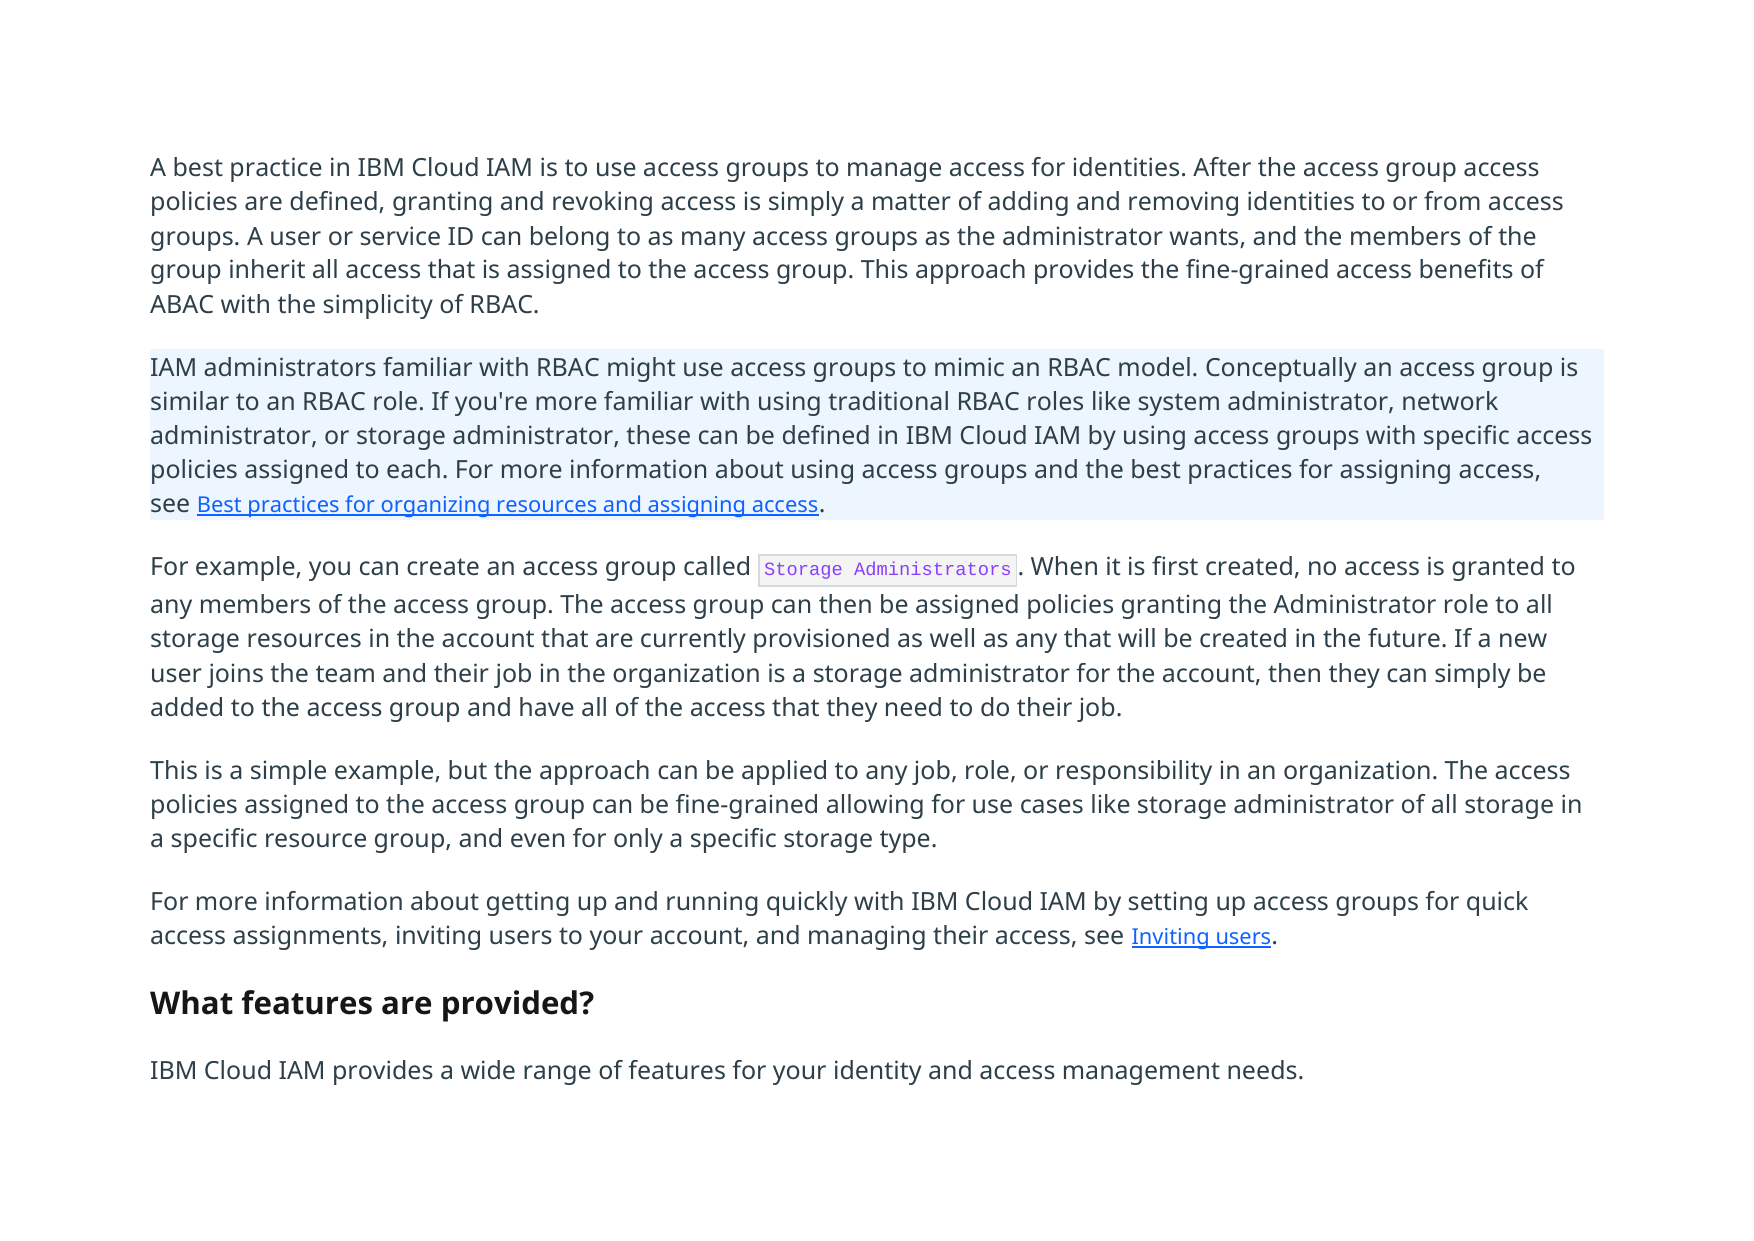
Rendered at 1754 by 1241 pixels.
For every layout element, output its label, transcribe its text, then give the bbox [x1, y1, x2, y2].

text IBM Cloud IAM provides a wide range of features for your identity and access management needs. [150, 1053, 1604, 1087]
text What features are provided? [150, 981, 1604, 1024]
text For example, you can create an access group called Storage Administrators. When it is first created, no access is granted to any members of the access group. The access group can then be assigned policies granting the Administrator role to all storage resources in the account that are currently provisioned as well as any that will be created in the future. If a new user joins the team and their job in the organization is a storage administrator for the account, then they can simply be added to the access group and have all of the access that they need to do their job. [150, 549, 1604, 723]
text This is a simple example, but the approach can be applied to any job, role, or responsibility in an organization. The access policies assigned to the access group can be fine-grained allowing for use cases like storage administrator of all storage in a specific resource group, and even for only a specific storage type. [150, 752, 1604, 855]
text IAM administrators familiar with RBAC might use access groups to mimic an RBAC model. Conceptually an access group is similar to an RBAC role. If you're more familiar with using traditional RBAC roles like system administrator, network administrator, or storage administrator, these can be defined in IBM Cloud IAM by using access groups with specific access policies assigned to each. For more information about using access groups and the best practices for assigning access, see Best practices for organizing resources and assigning access. [150, 349, 1604, 520]
text A best practice in IBM Cloud IAM is to use access groups to manage access for identities. After the access group access policies are defined, granting and revoking access is simply a matter of adding and removing identities to or from access groups. A user or service ID can belong to as many access groups as the administrator wants, and the members of the group inherit all access that is assigned to the access group. This approach provides the fine-grained access benefits of ABAC with the simplicity of RBAC. [150, 150, 1604, 320]
text For more information about getting up and running quickly with IBM Cloud IAM by setting up access groups for quick access assignments, inviting users to your account, and managing their access, see Inviting users. [150, 884, 1604, 952]
